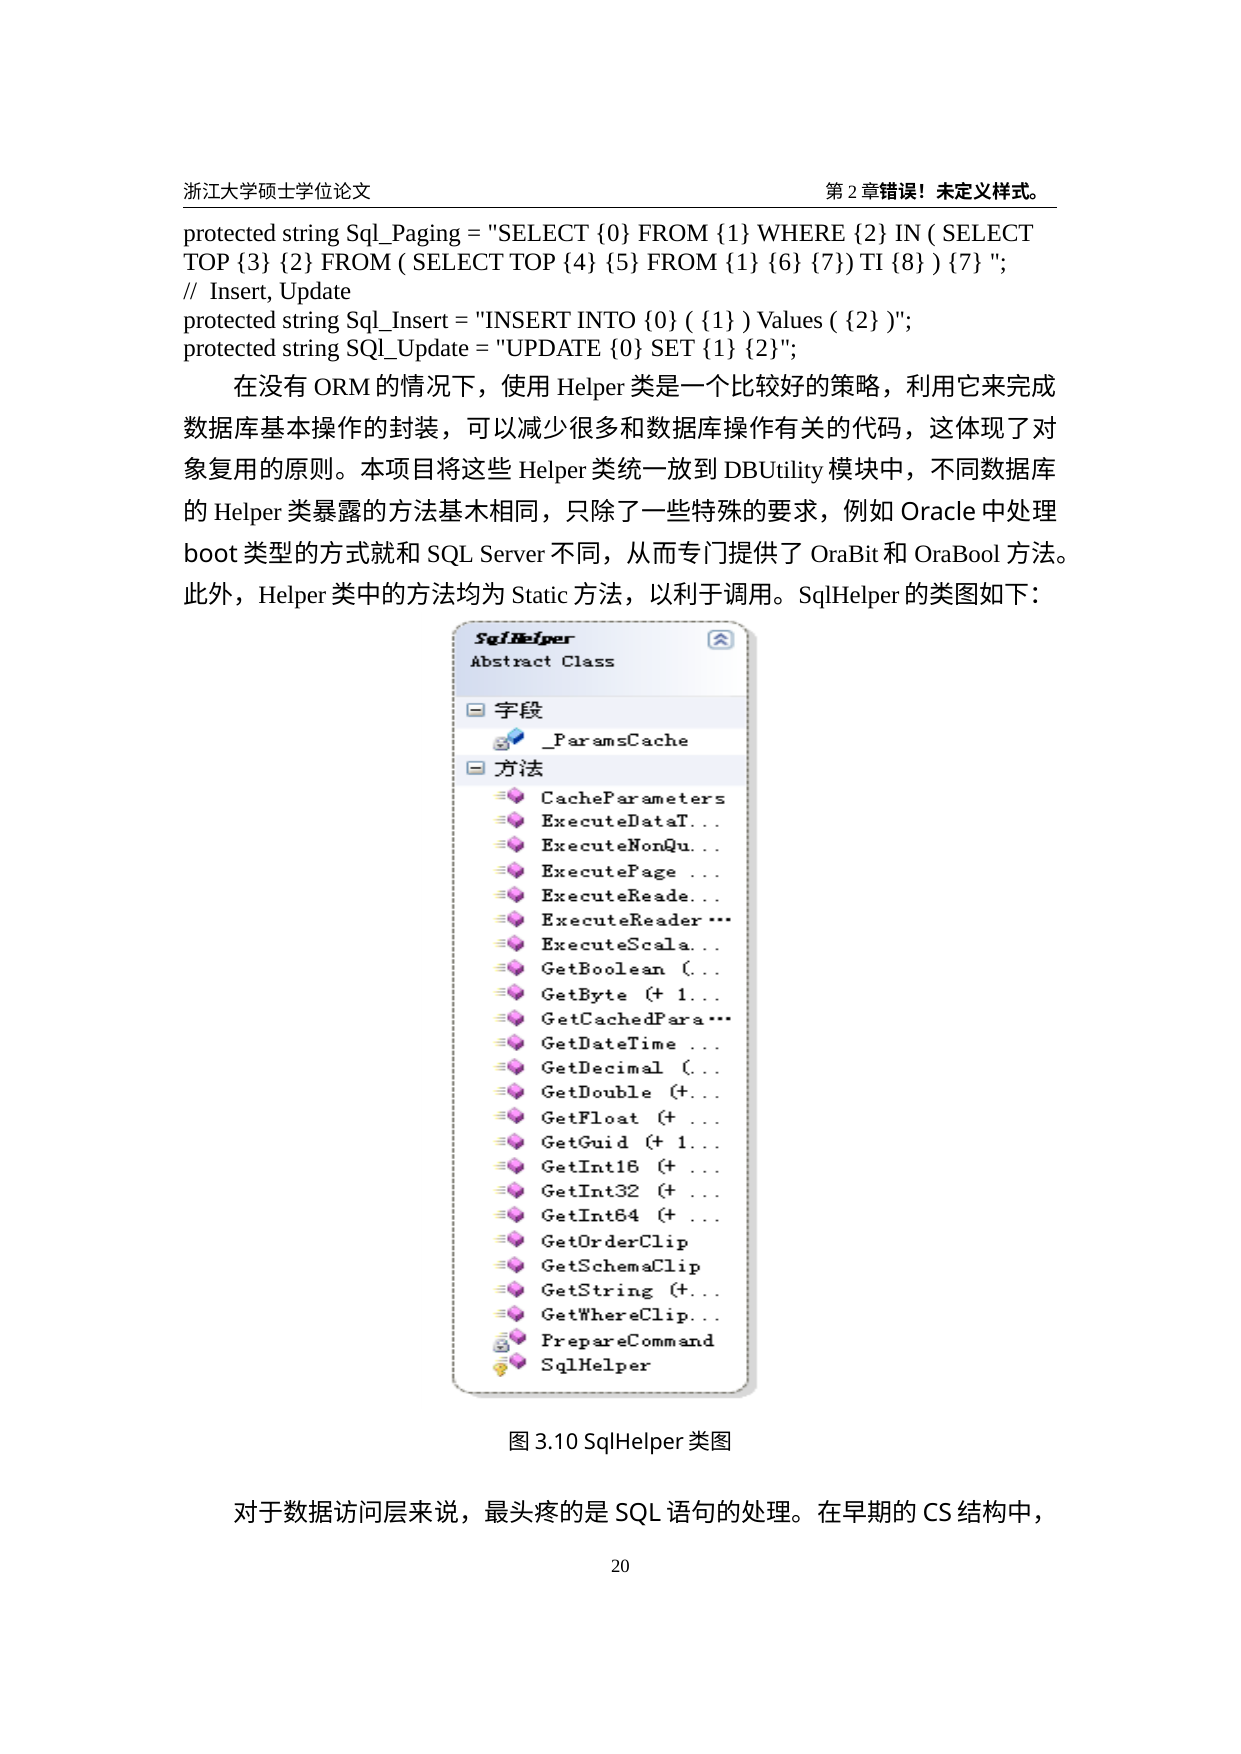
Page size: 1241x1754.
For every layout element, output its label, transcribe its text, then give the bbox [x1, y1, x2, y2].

text // Insert, Update [183, 276, 1057, 305]
text protected string SQl_Update = "UPDATE {0} SET {1} {2}"; [183, 333, 1057, 362]
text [183, 1488, 1057, 1530]
text protected string Sql_Insert = "INSERT INTO {0} ( {1} ) Values ( {2} )"; [183, 305, 1057, 333]
text protected string Sql_Paging = "SELECT {0} FROM {1} WHERE {2} IN ( SELECT TOP {3} {2} FROM ( SELECT TOP {4} {5} FROM {1} {6} {7}) TI {8} ) {7} "; [183, 218, 1057, 276]
picture [420, 612, 784, 1409]
text 在没有ORM的情况下，使用Helper类是一个比较好的策略，利用它来完成数据库基本操作的封装，可以减少很多和数据库操作有关的代码，这体现了对象复用的原则。本项目将这些Helper类统一放到DBUtility模块中，不同数据库的Helper类暴露的方法基木相同，只除了一些特殊的要求，例如Oracle中处理boot类型的方式就和SQL Server不同，从而专门提供了OraBit和OraBool方法。此外，Helper类中的方法均为Static方法，以利于调用。SqlHelper的类图如下： [183, 362, 1057, 612]
